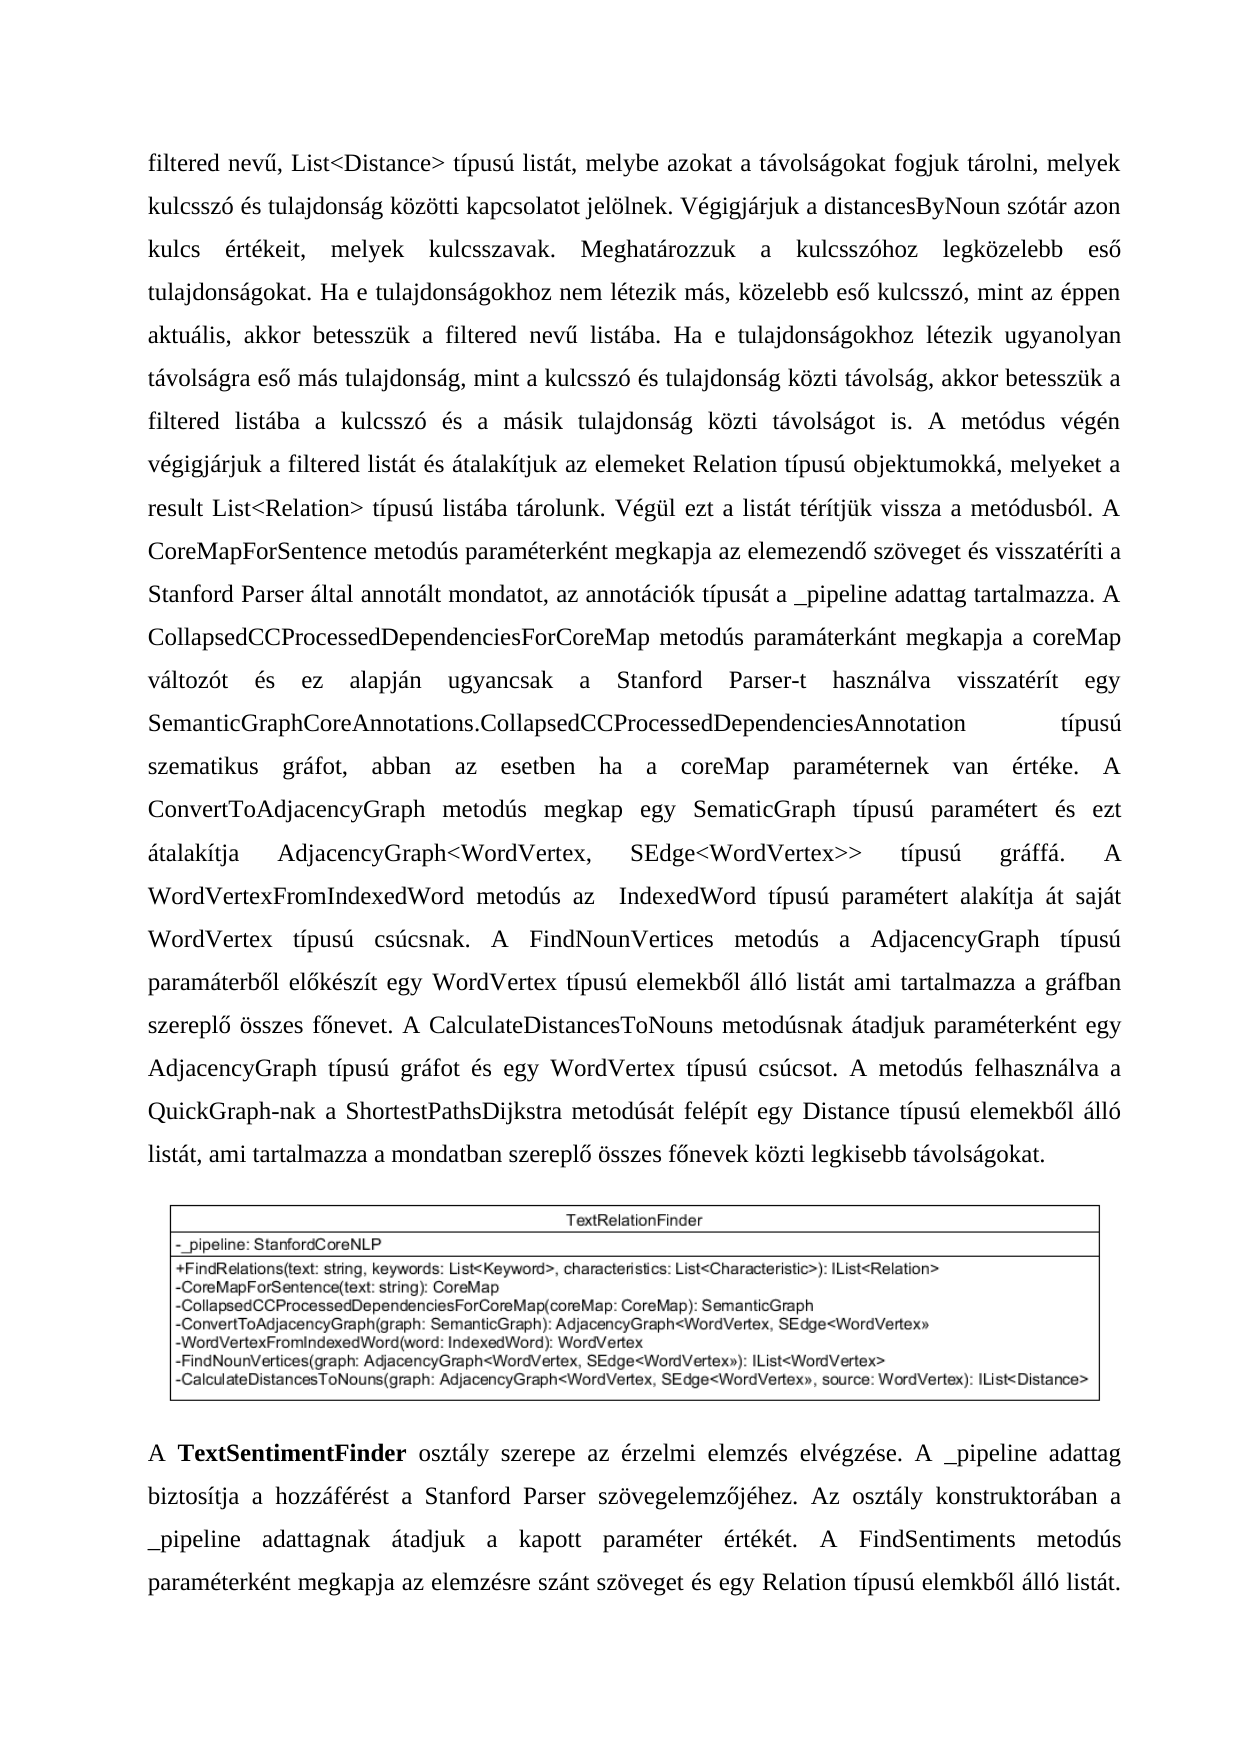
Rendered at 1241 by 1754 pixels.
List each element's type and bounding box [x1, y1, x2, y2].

text [148, 148, 1122, 1168]
text [148, 1438, 1122, 1596]
picture [147, 1182, 1123, 1424]
